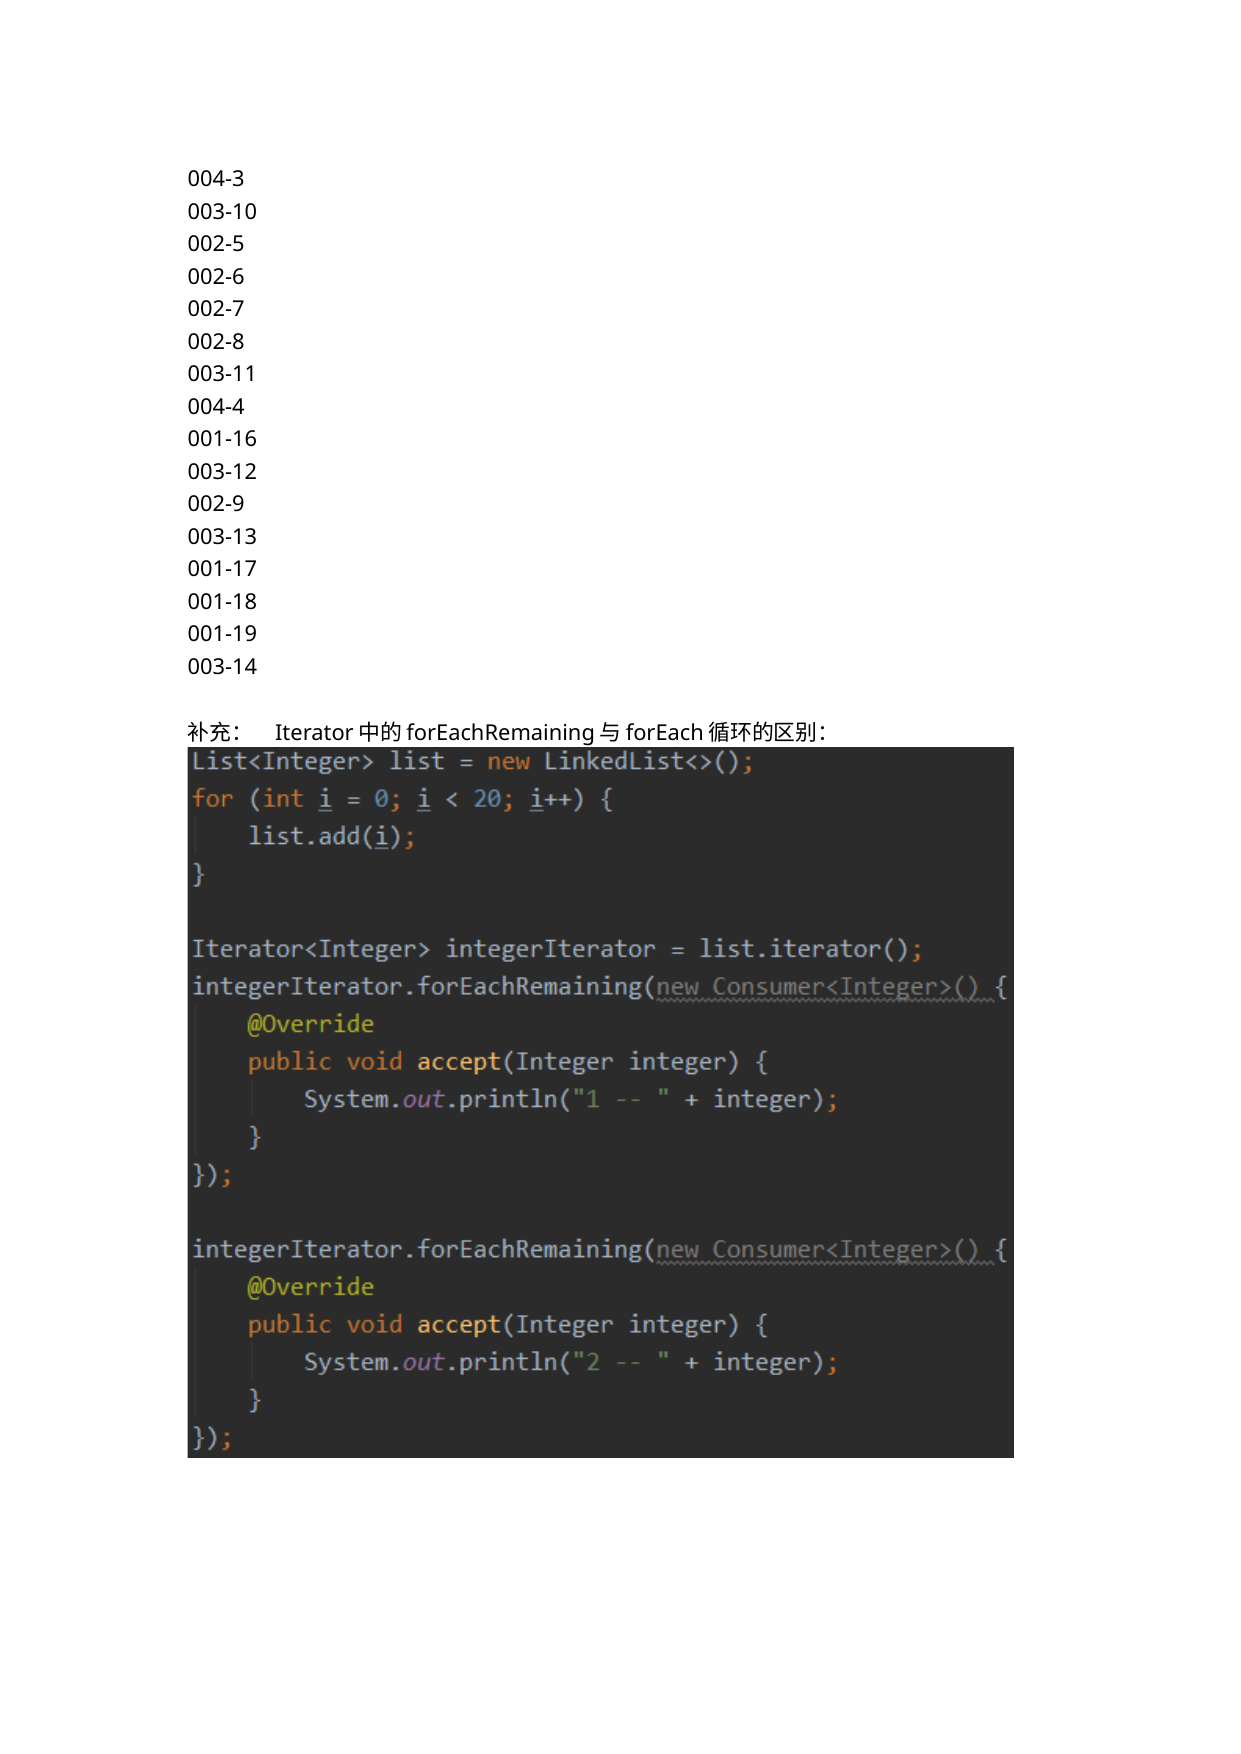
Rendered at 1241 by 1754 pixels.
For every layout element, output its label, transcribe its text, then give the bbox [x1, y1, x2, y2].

picture [187, 747, 1014, 1458]
text 002-5 [187, 227, 1053, 259]
text 001-18 [187, 584, 1053, 617]
text 003-12 [187, 454, 1053, 487]
text 003-11 [187, 357, 1053, 389]
text 002-6 [187, 259, 1053, 292]
text 002-8 [187, 324, 1053, 357]
text 003-13 [187, 519, 1053, 552]
text 002-9 [187, 487, 1053, 519]
text 补充： Iterator中的forEachRemaining与forEach循环的区别： [187, 714, 1053, 747]
text 001-17 [187, 552, 1053, 584]
text 003-10 [187, 194, 1053, 227]
text 003-14 [187, 649, 1053, 682]
text 002-7 [187, 292, 1053, 324]
text 004-4 [187, 389, 1053, 422]
text 001-16 [187, 422, 1053, 454]
text 004-3 [187, 162, 1053, 194]
text 001-19 [187, 617, 1053, 649]
